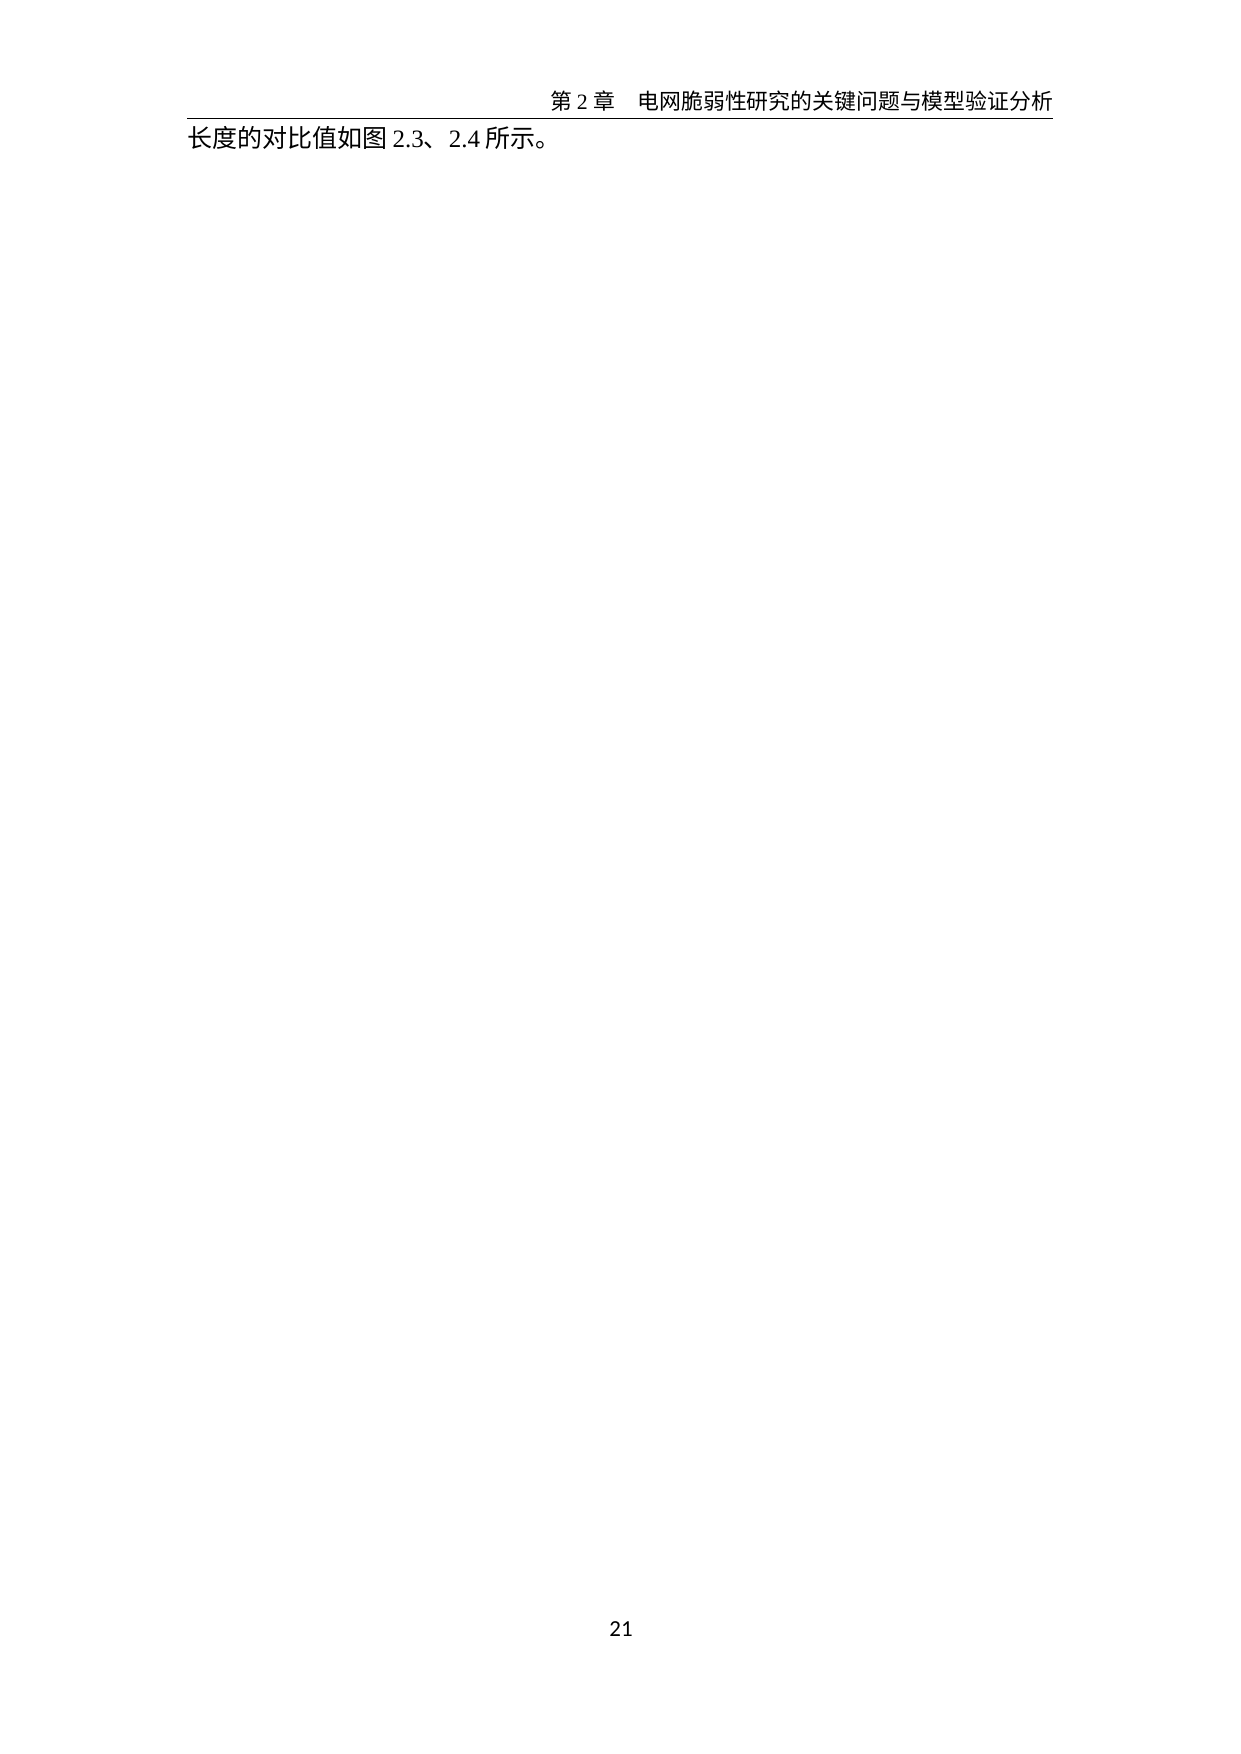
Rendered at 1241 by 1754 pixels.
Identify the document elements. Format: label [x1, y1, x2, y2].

text [187, 119, 1074, 155]
